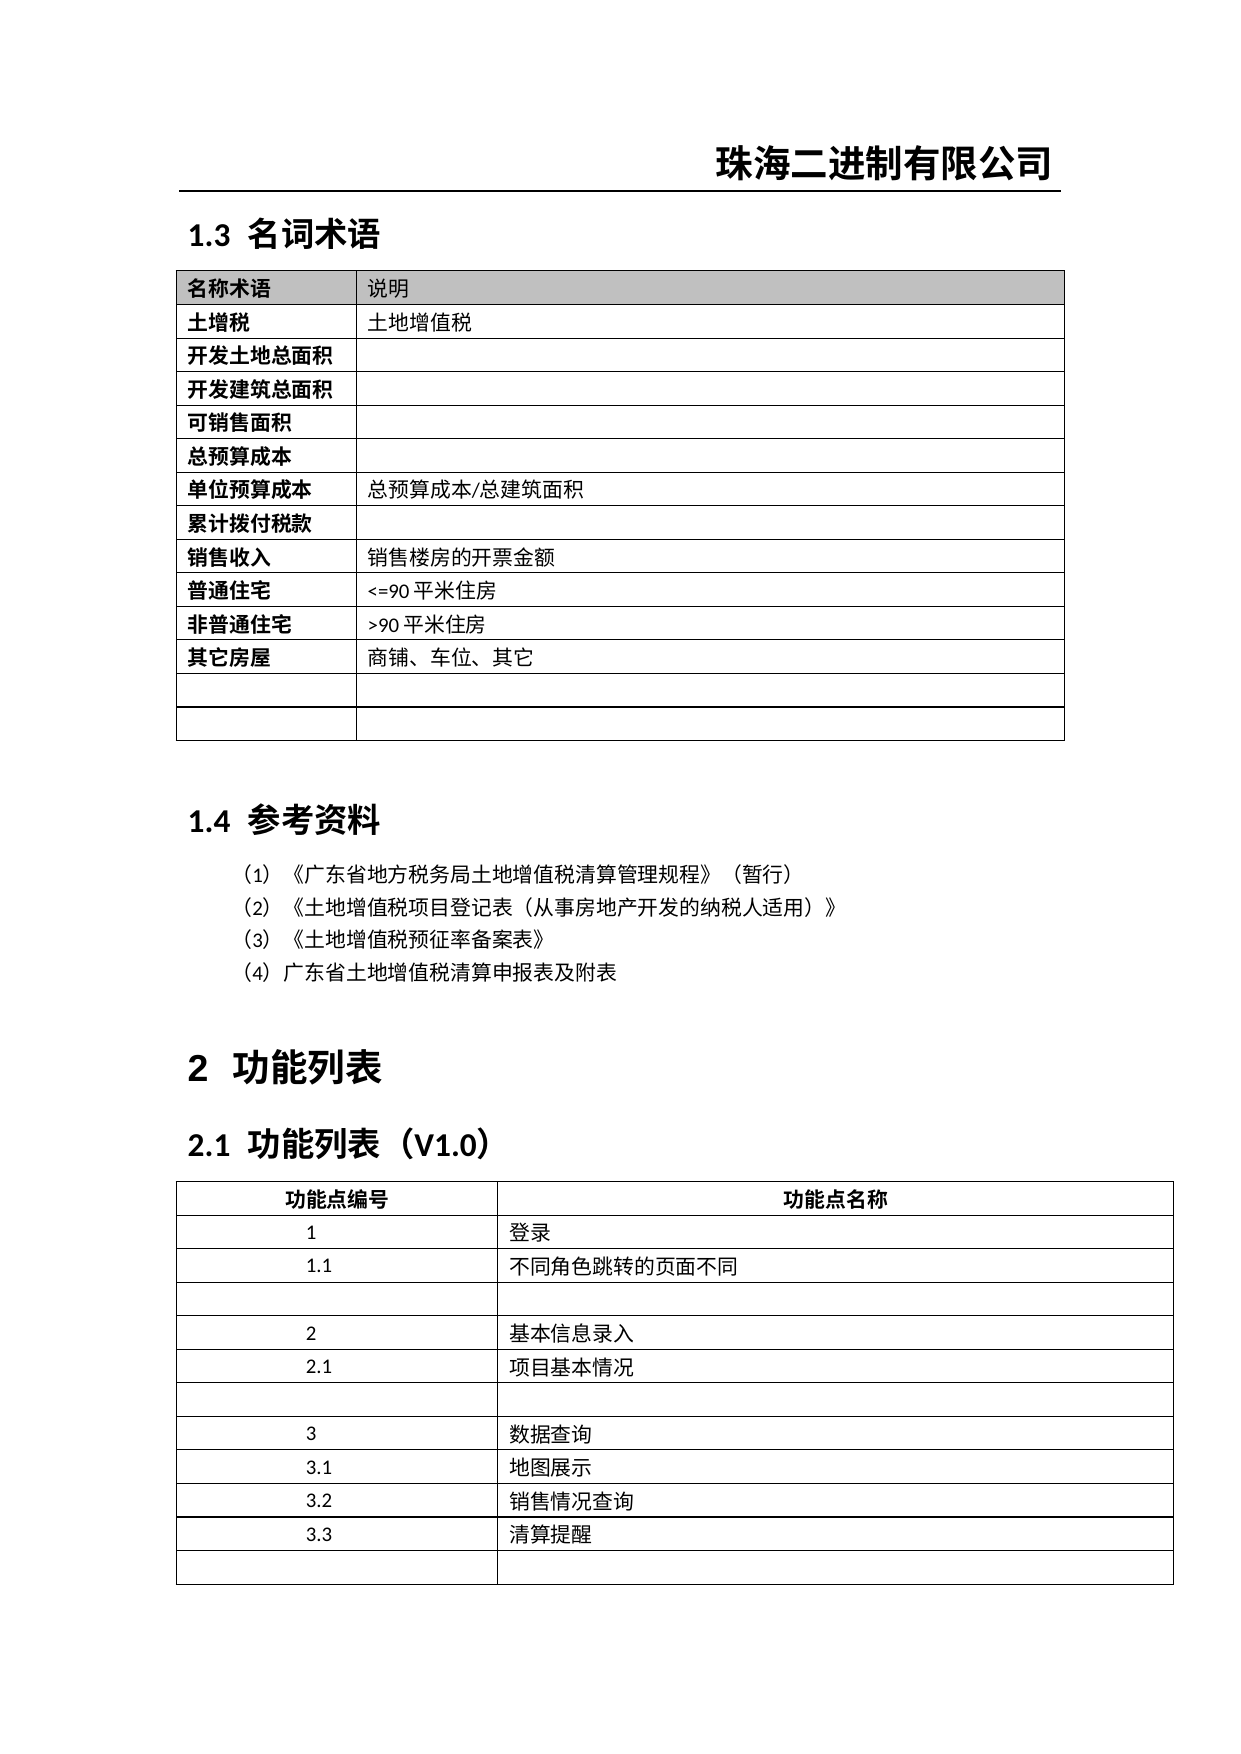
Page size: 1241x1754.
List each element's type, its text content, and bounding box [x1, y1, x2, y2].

table_cell 销售收入 [177, 540, 356, 572]
table_cell 登录 [498, 1216, 1173, 1248]
table_cell [357, 439, 1064, 472]
table_cell 总预算成本 [177, 439, 356, 472]
table_cell [498, 1551, 1173, 1583]
table_cell 商铺、车位、其它 [357, 640, 1064, 673]
subtitle 功能列表（V1.0） [187, 1110, 1053, 1175]
table_cell 1.1 [177, 1249, 497, 1282]
table_cell 2.1 [177, 1350, 497, 1382]
table_cell 2 [177, 1316, 497, 1349]
table_header 名称术语 [177, 271, 356, 304]
table_cell 总预算成本/总建筑面积 [357, 473, 1064, 505]
table_cell 项目基本情况 [498, 1350, 1173, 1382]
table_cell 3.3 [177, 1518, 497, 1550]
table_cell [177, 1551, 497, 1583]
table_cell 3.2 [177, 1484, 497, 1516]
table_cell 1 [177, 1216, 497, 1248]
table_cell >90平米住房 [357, 607, 1064, 639]
table_cell 其它房屋 [177, 640, 356, 673]
subtitle 名词术语 [187, 199, 1053, 264]
table_cell 销售情况查询 [498, 1484, 1173, 1516]
table_cell <=90平米住房 [357, 573, 1064, 606]
table_cell 开发建筑总面积 [177, 372, 356, 404]
subtitle 功能列表 [187, 1032, 1053, 1097]
list 《土地增值税项目登记表（从事房地产开发的纳税人适用）》 [187, 890, 1053, 922]
table_cell [177, 1383, 497, 1416]
table_cell 清算提醒 [498, 1518, 1173, 1550]
table_cell 不同角色跳转的页面不同 [498, 1249, 1173, 1282]
table_cell 数据查询 [498, 1417, 1173, 1449]
table_cell 地图展示 [498, 1450, 1173, 1483]
table_cell 3 [177, 1417, 497, 1449]
list 《土地增值税预征率备案表》 [187, 922, 1053, 955]
table_cell [357, 372, 1064, 404]
table_cell 3.1 [177, 1450, 497, 1483]
table_cell 累计拨付税款 [177, 506, 356, 539]
list 广东省土地增值税清算申报表及附表 [187, 955, 1053, 987]
table_cell 土增税 [177, 305, 356, 337]
table_cell [177, 674, 356, 706]
table_cell 土地增值税 [357, 305, 1064, 337]
table_cell [177, 708, 356, 740]
table_cell [498, 1383, 1173, 1416]
table_header 功能点编号 [177, 1182, 497, 1214]
table_cell [357, 674, 1064, 706]
table_cell 非普通住宅 [177, 607, 356, 639]
table_cell 开发土地总面积 [177, 339, 356, 371]
table_header 功能点名称 [498, 1182, 1173, 1214]
subtitle 参考资料 [187, 786, 1053, 851]
table_cell 可销售面积 [177, 406, 356, 438]
table_cell [357, 506, 1064, 539]
table_cell [357, 339, 1064, 371]
table_cell [498, 1283, 1173, 1315]
list 《广东省地方税务局土地增值税清算管理规程》（暂行） [187, 857, 1053, 890]
table_cell 普通住宅 [177, 573, 356, 606]
table_cell [357, 406, 1064, 438]
table_cell [357, 708, 1064, 740]
table_cell 单位预算成本 [177, 473, 356, 505]
table_cell 基本信息录入 [498, 1316, 1173, 1349]
table_cell 销售楼房的开票金额 [357, 540, 1064, 572]
table_cell [177, 1283, 497, 1315]
table_header 说明 [357, 271, 1064, 304]
